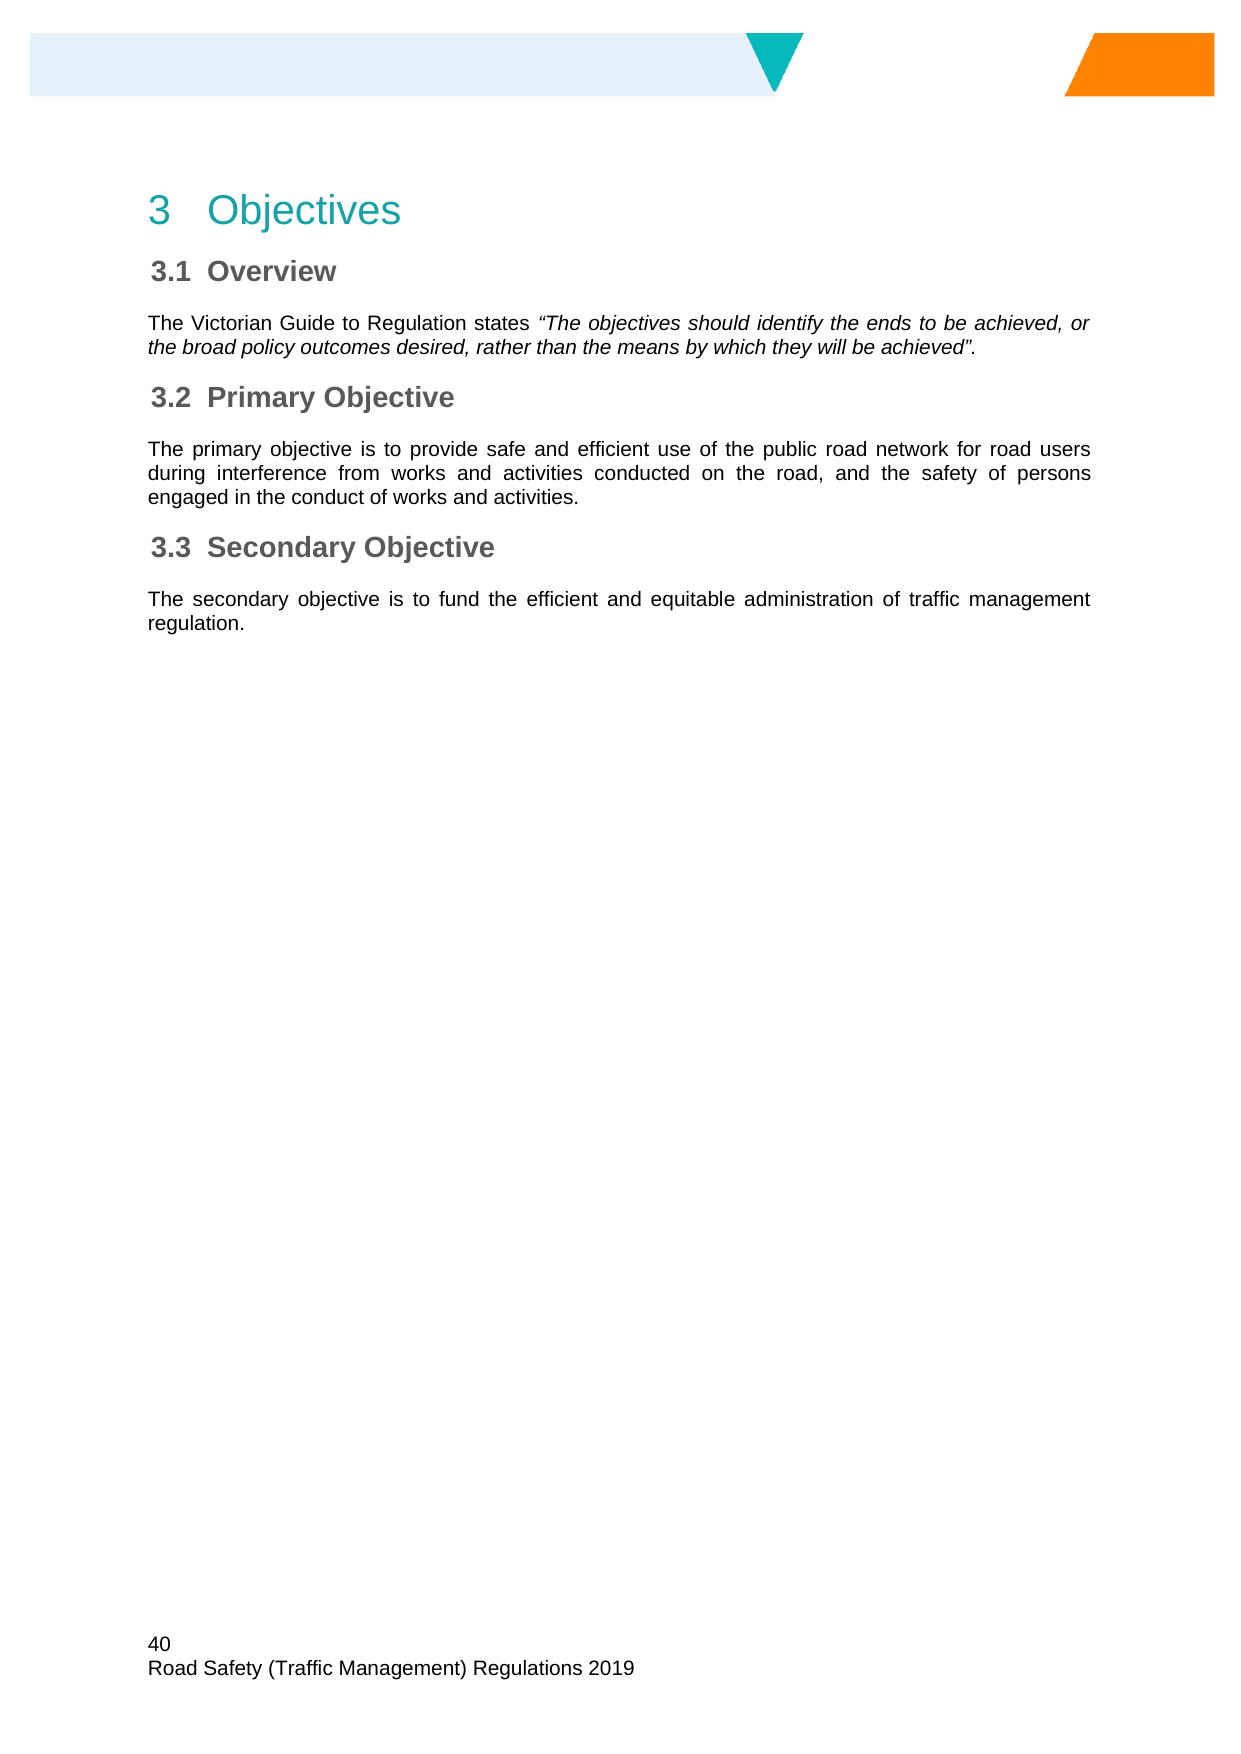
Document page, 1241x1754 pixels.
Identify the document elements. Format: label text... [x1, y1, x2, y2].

text The secondary objective is to fund the efficient and equitable administration of traffic management regulation. [148, 587, 1092, 635]
subtitle Overview [151, 258, 1092, 287]
text The primary objective is to provide safe and efficient use of the public road network for road users during interference from works and activities conducted on the road, and the safety of persons engaged in the conduct of works and activities. [148, 437, 1092, 509]
subtitle Objectives [148, 185, 1092, 233]
subtitle Primary Objective [151, 384, 1092, 413]
picture [0, 3, 1241, 131]
text The Victorian Guide to Regulation states “The objectives should identify the ends to be achieved, or the broad policy outcomes desired, rather than the means by which they will be achieved”. [148, 311, 1092, 359]
subtitle Secondary Objective [151, 534, 1092, 563]
